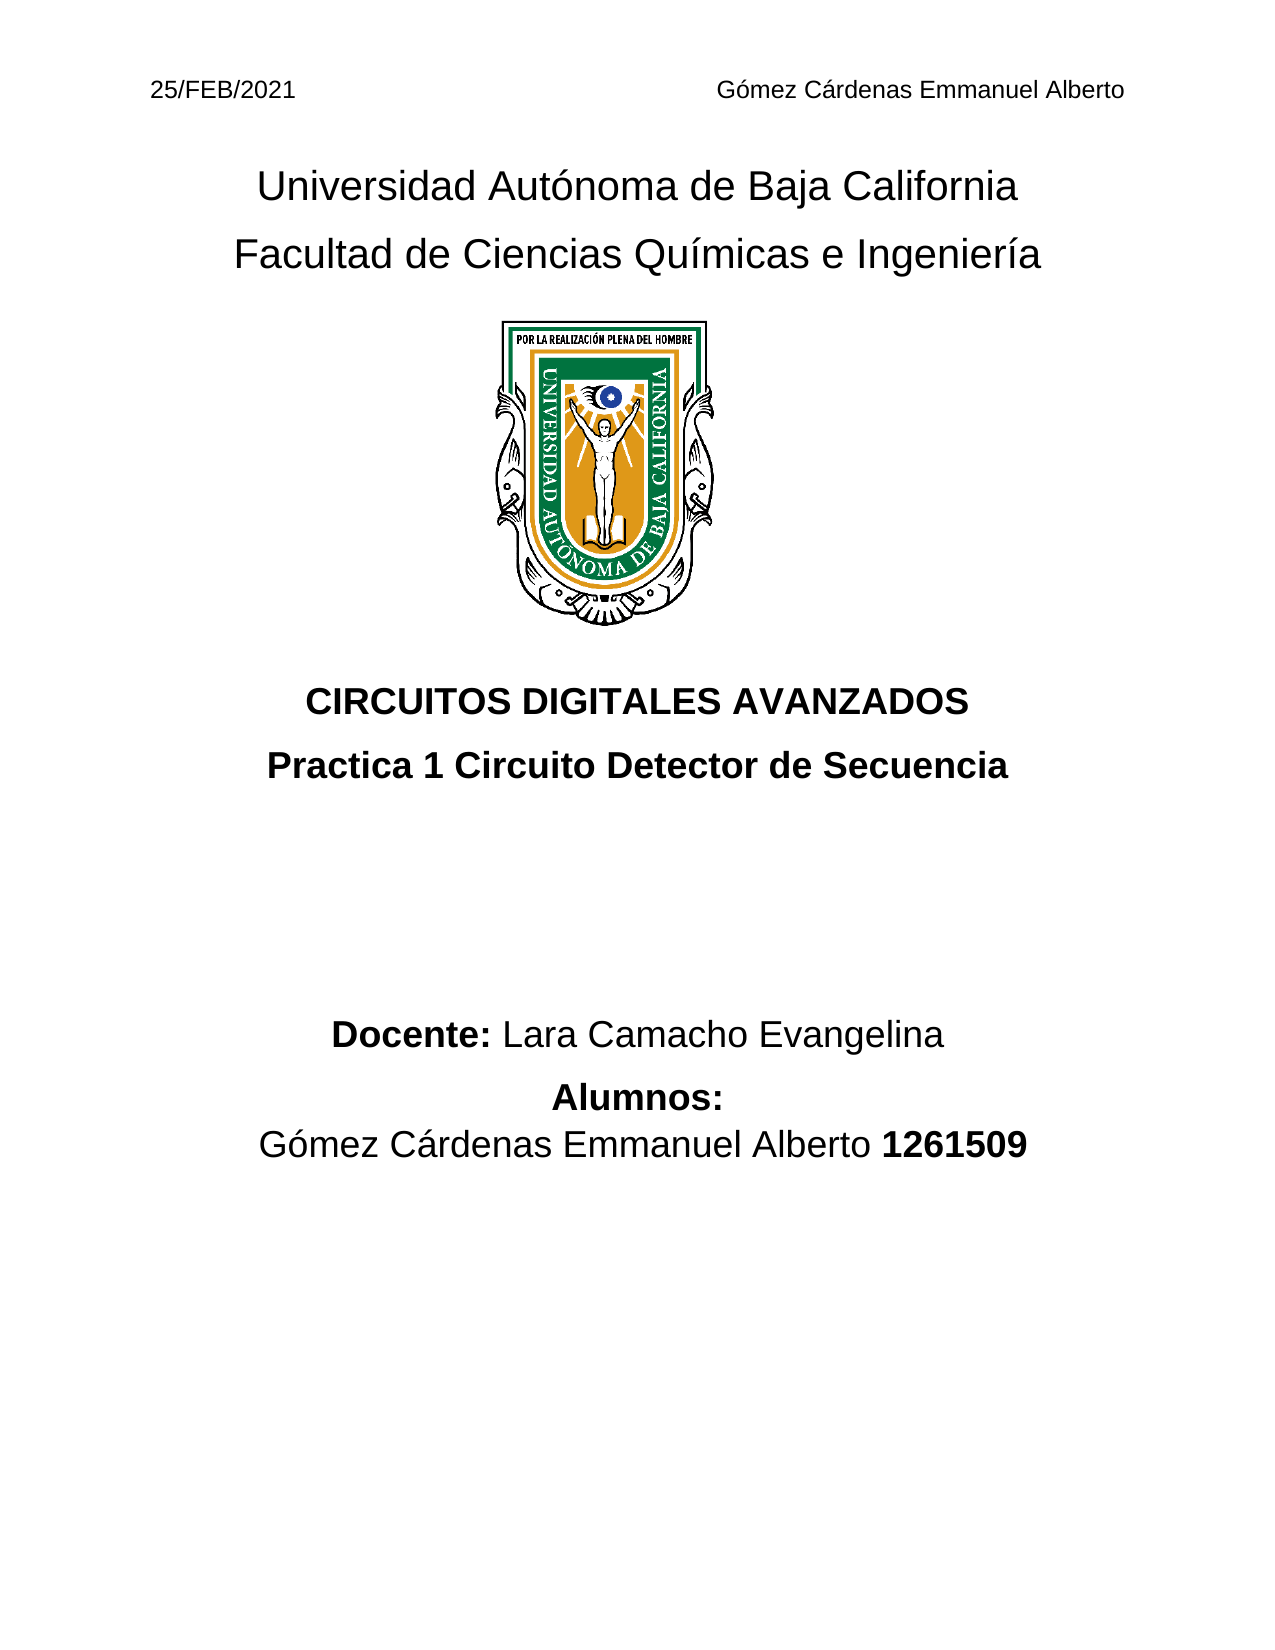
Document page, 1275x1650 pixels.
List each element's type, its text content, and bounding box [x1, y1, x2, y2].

text Practica 1 Circuito Detector de Secuencia [150, 743, 1125, 786]
text Alumnos: Gómez Cárdenas Emmanuel Alberto 1261509 [150, 1076, 1125, 1165]
picture [493, 317, 717, 627]
text Universidad Autónoma de Baja California [150, 161, 1125, 209]
text Facultad de Ciencias Químicas e Ingeniería [150, 229, 1125, 277]
text CIRCUITOS DIGITALES AVANZADOS [150, 679, 1125, 723]
text Docente: Lara Camacho Evangelina [150, 1012, 1125, 1056]
